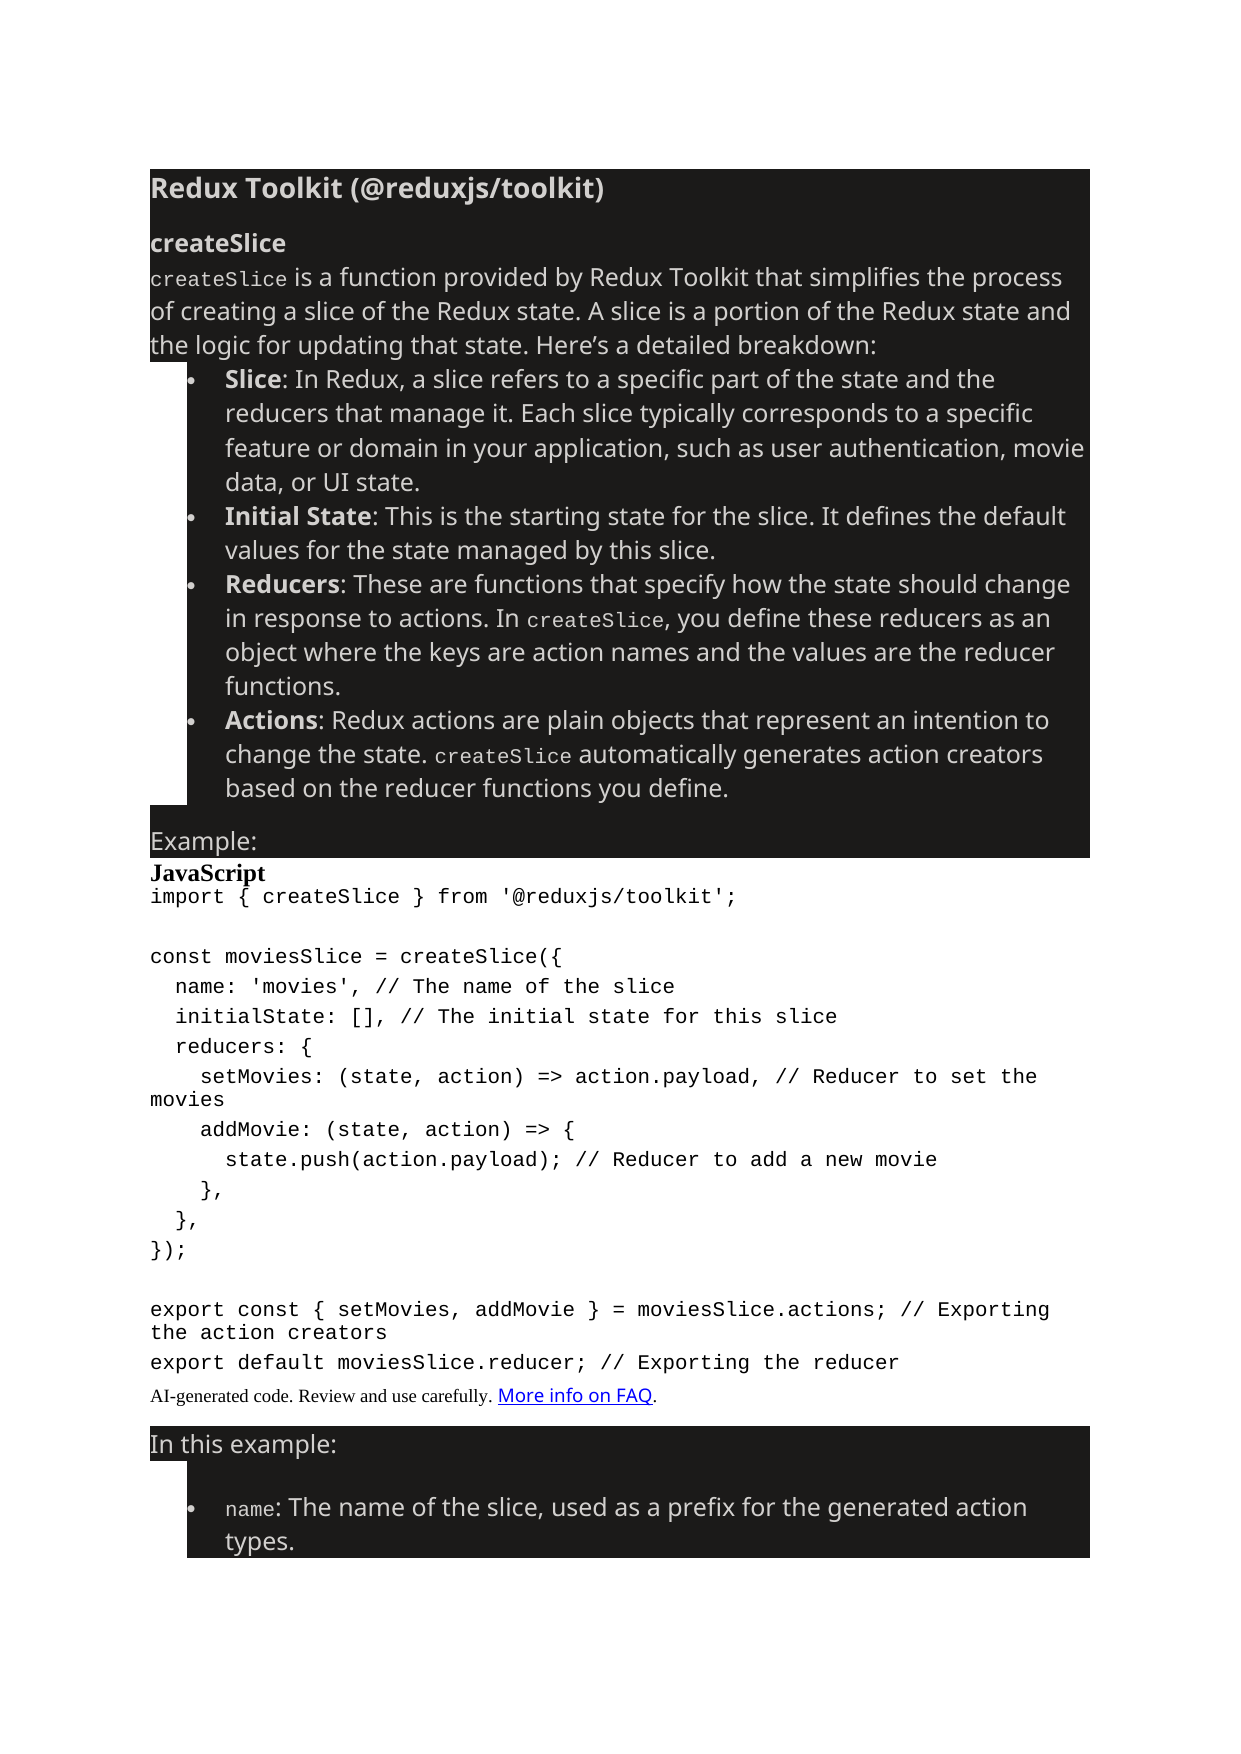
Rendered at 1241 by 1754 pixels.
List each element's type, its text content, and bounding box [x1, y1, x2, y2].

text export const { setMovies, addMovie } = moviesSlice.actions; // Exporting the action creators [150, 1299, 1090, 1346]
text setMovies: (state, action) => action.payload, // Reducer to set the movies [150, 1066, 1090, 1113]
text }); [150, 1239, 1090, 1263]
text reducers: { [150, 1036, 1090, 1059]
text Redux Toolkit (@reduxjs/toolkit) [150, 169, 1090, 207]
list Actions: Redux actions are plain objects that represent an intention to change the state. createSlice automatically generates action creators based on the reducer functions you define. [187, 703, 1090, 805]
text }, [150, 1209, 1090, 1233]
list name: The name of the slice, used as a prefix for the generated action types. [187, 1490, 1090, 1558]
text JavaScript [150, 858, 1090, 886]
text createSlice is a function provided by Redux Toolkit that simplifies the process of creating a slice of the Redux state. A slice is a portion of the Redux state and the logic for updating that state. Here’s a detailed breakdown: [150, 260, 1090, 362]
list Initial State: This is the starting state for the slice. It defines the default values for the state managed by this slice. [187, 498, 1090, 566]
text name: 'movies', // The name of the slice [150, 976, 1090, 1000]
text Example: [150, 824, 1090, 858]
text AI-generated code. Review and use carefully. More info on FAQ. [150, 1382, 1090, 1408]
text In this example: [150, 1426, 1090, 1461]
text }, [150, 1179, 1090, 1203]
text export default moviesSlice.reducer; // Exporting the reducer [150, 1352, 1090, 1376]
list Reducers: These are functions that specify how the state should change in response to actions. In createSlice, you define these reducers as an object where the keys are action names and the values are the reducer functions. [187, 566, 1090, 703]
text createSlice [150, 226, 1090, 260]
text const moviesSlice = createSlice({ [150, 946, 1090, 970]
text addMovie: (state, action) => { [150, 1119, 1090, 1143]
list Slice: In Redux, a slice refers to a specific part of the state and the reducers that manage it. Each slice typically corresponds to a specific feature or domain in your application, such as user authentication, movie data, or UI state. [187, 362, 1090, 498]
text import { createSlice } from '@reduxjs/toolkit'; [150, 886, 1090, 910]
text initialState: [], // The initial state for this slice [150, 1006, 1090, 1030]
text state.push(action.payload); // Reducer to add a new movie [150, 1149, 1090, 1173]
